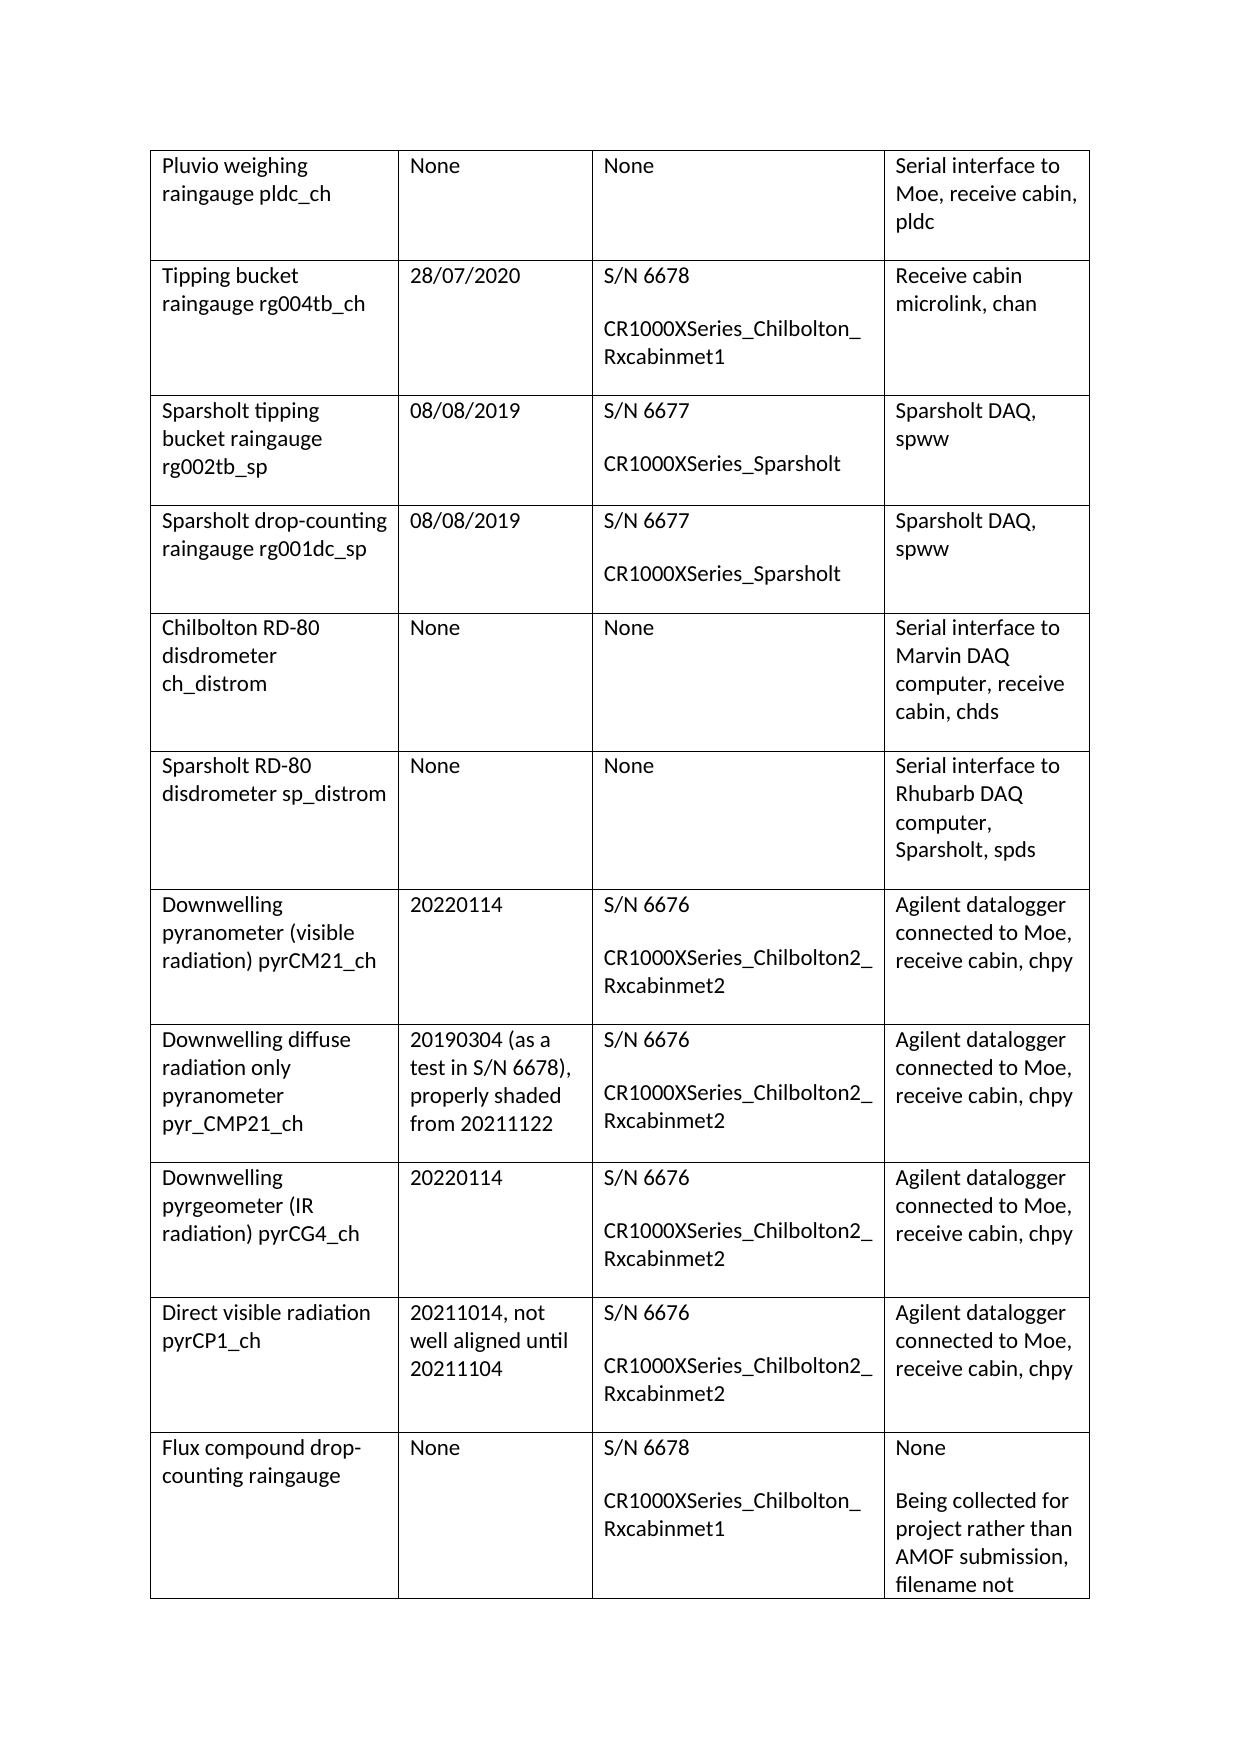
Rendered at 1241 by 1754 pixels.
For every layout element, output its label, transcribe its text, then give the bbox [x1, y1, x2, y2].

table_cell None [593, 752, 884, 889]
table_cell Serial interface to Moe, receive cabin, pldc [885, 151, 1089, 260]
table_cell 20220114 [399, 1163, 592, 1297]
table_cell S/N 6677 CR1000XSeries_Sparsholt [593, 396, 884, 505]
table_cell Sparsholt drop-counting raingauge rg001dc_sp [151, 506, 398, 612]
table_cell Chilbolton RD-80 disdrometer ch_distrom [151, 614, 398, 751]
table_cell S/N 6676 CR1000XSeries_Chilbolton2_ Rxcabinmet2 [593, 890, 884, 1024]
table_cell Direct visible radiation pyrCP1_ch [151, 1298, 398, 1432]
table_cell Sparsholt tipping bucket raingauge rg002tb_sp [151, 396, 398, 505]
table_cell Sparsholt DAQ, spww [885, 506, 1089, 612]
table_cell Downwelling pyrgeometer (IR radiation) pyrCG4_ch [151, 1163, 398, 1297]
table_cell 20220114 [399, 890, 592, 1024]
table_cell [593, 261, 884, 395]
table_cell None [399, 1433, 592, 1598]
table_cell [885, 1433, 1089, 1598]
table_cell None [399, 614, 592, 751]
table_cell None [399, 151, 592, 260]
table_cell S/N 6676 CR1000XSeries_Chilbolton2_ Rxcabinmet2 [593, 1163, 884, 1297]
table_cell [151, 1433, 398, 1598]
table_cell S/N 6676 CR1000XSeries_Chilbolton2_ Rxcabinmet2 [593, 1025, 884, 1162]
table_cell Sparsholt DAQ, spww [885, 396, 1089, 505]
table_cell Agilent datalogger connected to Moe, receive cabin, chpy [885, 1298, 1089, 1432]
table_cell 20211014, not well aligned until 20211104 [399, 1298, 592, 1432]
table_cell Agilent datalogger connected to Moe, receive cabin, chpy [885, 1163, 1089, 1297]
table_cell Sparsholt RD-80 disdrometer sp_distrom [151, 752, 398, 889]
table_cell Serial interface to Rhubarb DAQ computer, Sparsholt, spds [885, 752, 1089, 889]
table_cell Agilent datalogger connected to Moe, receive cabin, chpy [885, 1025, 1089, 1162]
table_cell Agilent datalogger connected to Moe, receive cabin, chpy [885, 890, 1089, 1024]
table_cell Tipping bucket raingauge rg004tb_ch [151, 261, 398, 395]
table_cell 08/08/2019 [399, 506, 592, 612]
table_cell S/N 6677 CR1000XSeries_Sparsholt [593, 506, 884, 612]
table_cell None [399, 752, 592, 889]
table_cell 08/08/2019 [399, 396, 592, 505]
table_cell None [593, 151, 884, 260]
table_cell Serial interface to Marvin DAQ computer, receive cabin, chds [885, 614, 1089, 751]
table_cell Downwelling diffuse radiation only pyranometer pyr_CMP21_ch [151, 1025, 398, 1162]
table_cell S/N 6676 CR1000XSeries_Chilbolton2_ Rxcabinmet2 [593, 1298, 884, 1432]
table_cell Pluvio weighing raingauge pldc_ch [151, 151, 398, 260]
table_cell 28/07/2020 [399, 261, 592, 395]
table_cell None [593, 614, 884, 751]
table_cell Downwelling pyranometer (visible radiation) pyrCM21_ch [151, 890, 398, 1024]
table_cell 20190304 (as a test in S/N 6678), properly shaded from 20211122 [399, 1025, 592, 1162]
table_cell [593, 1433, 884, 1598]
table_cell Receive cabin microlink, chan [885, 261, 1089, 395]
